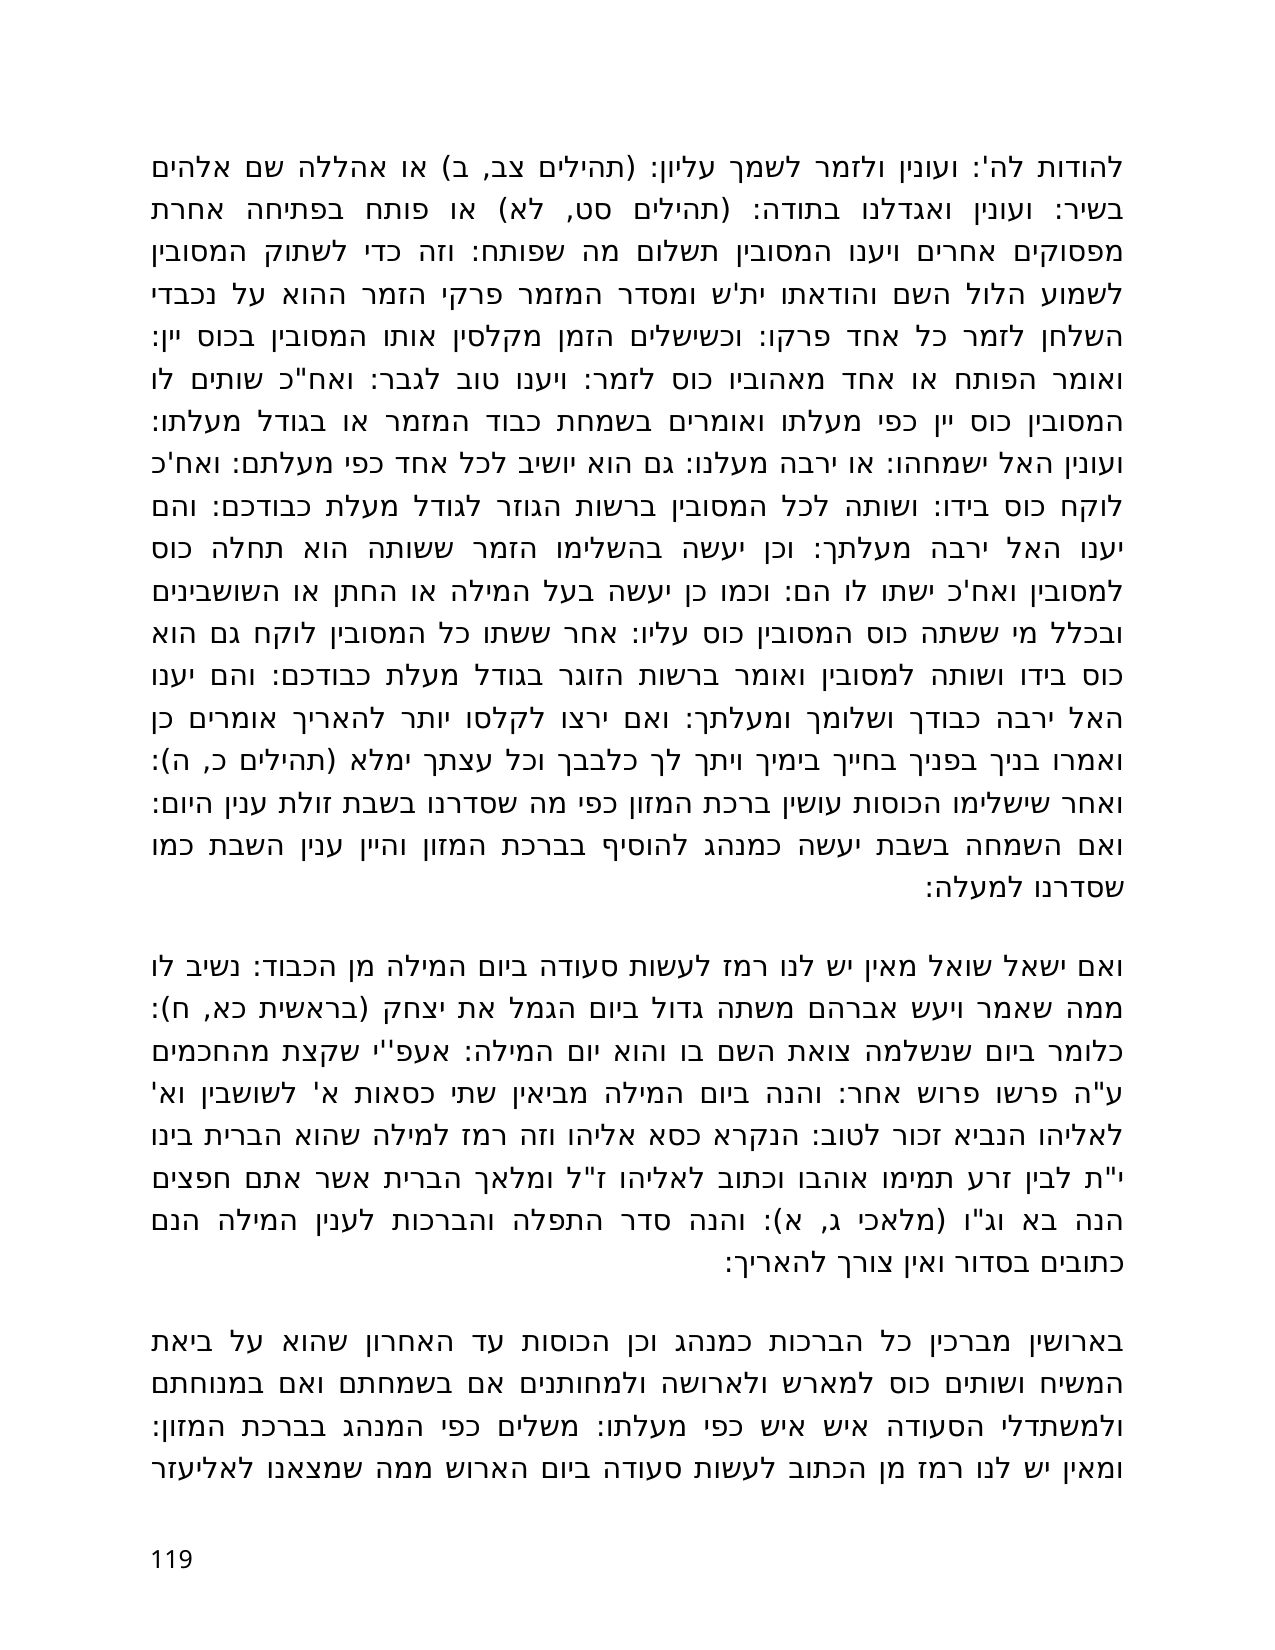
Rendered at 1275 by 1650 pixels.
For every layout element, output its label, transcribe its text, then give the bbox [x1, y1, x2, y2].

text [150, 1324, 1125, 1485]
text ואם ישאל שואל מאין יש לנו רמז לעשות סעודה ביום המילה מן הכבוד: נשיב לו ממה שאמר ויעש אברהם משתה גדול ביום הגמל את יצחק (בראשית כא, ח): כלומר ביום שנשלמה צואת השם בו והוא יום המילה: אעפ''י שקצת מהחכמים ע"ה פרשו פרוש אחר: והנה ביום המילה מביאין שתי כסאות א' לשושבין וא' לאליהו הנביא זכור לטוב: הנקרא כסא אליהו וזה רמז למילה שהוא הברית בינו י"ת לבין זרע תמימו אוהבו וכתוב לאליהו ז"ל ומלאך הברית אשר אתם חפצים הנה בא וג"ו (מלאכי ג, א): והנה סדר התפלה והברכות לענין המילה הנם כתובים בסדור ואין צורך להאריך: [150, 949, 1125, 1280]
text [150, 150, 1125, 905]
